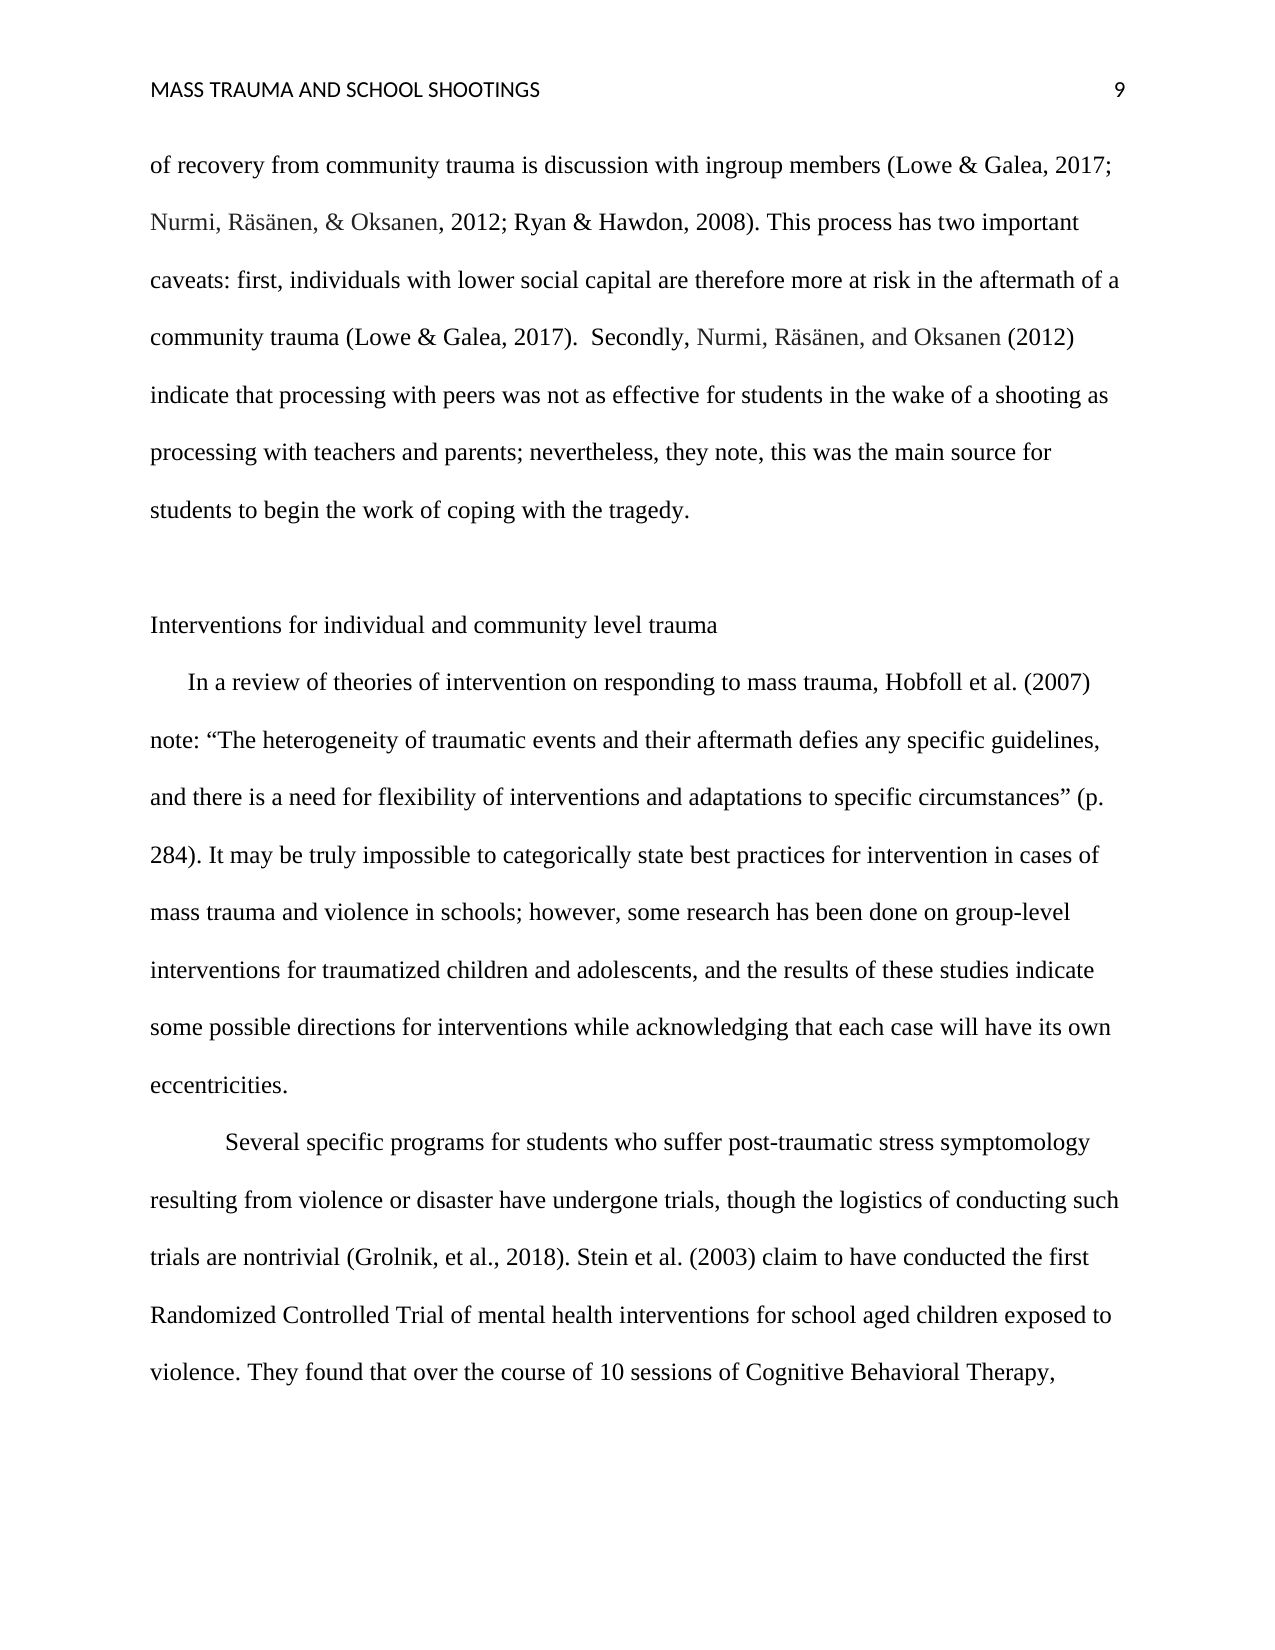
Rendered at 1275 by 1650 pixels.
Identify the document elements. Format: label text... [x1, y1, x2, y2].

text Interventions for individual and community level trauma [150, 610, 1125, 639]
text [150, 1127, 1125, 1386]
text In a review of theories of intervention on responding to mass trauma, Hobfoll et al. (2007) note: “The heterogeneity of traumatic events and their aftermath defies any specific guidelines, and there is a need for flexibility of interventions and adaptations to specific circumstances” (p. 284). It may be truly impossible to categorically state best practices for intervention in cases of mass trauma and violence in schools; however, some research has been done on group-level interventions for traumatized children and adolescents, and the results of these studies indicate some possible directions for interventions while acknowledging that each case will have its own eccentricities. [150, 667, 1125, 1099]
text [150, 150, 1125, 524]
